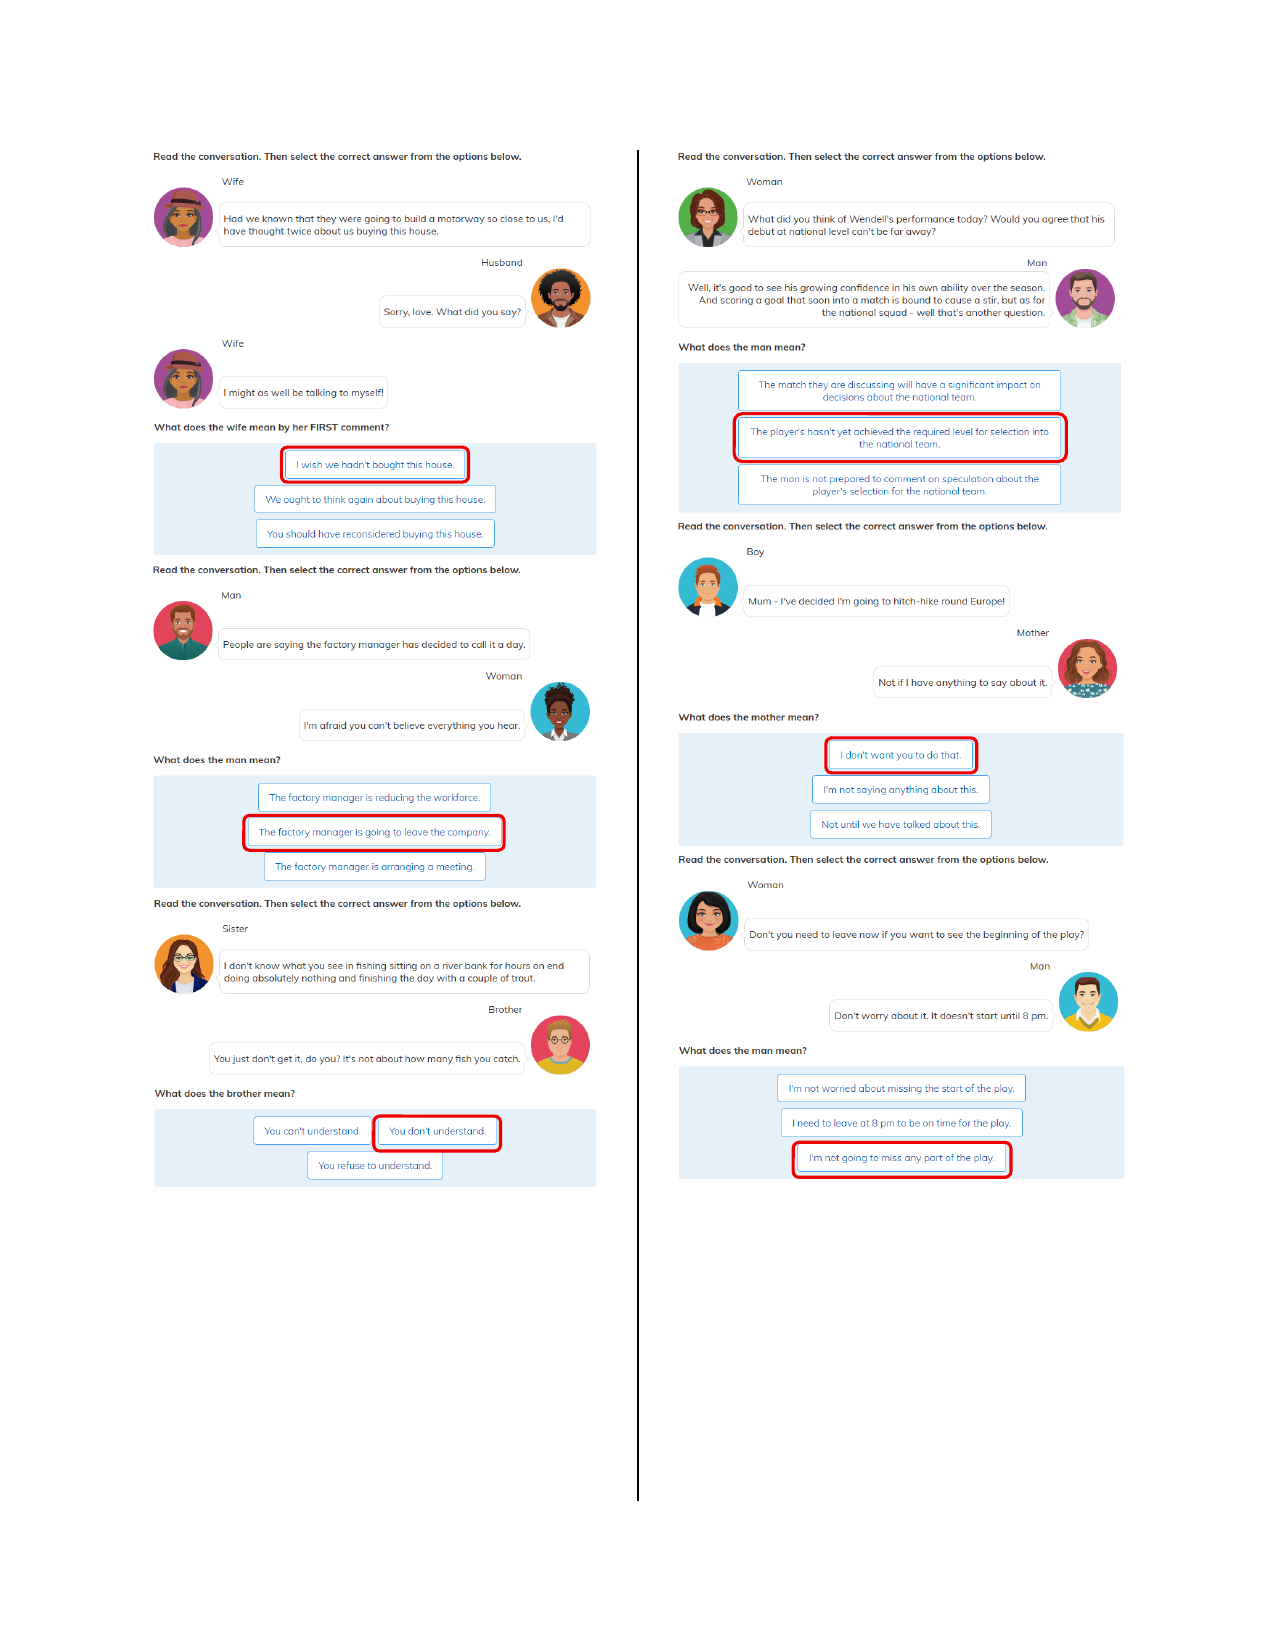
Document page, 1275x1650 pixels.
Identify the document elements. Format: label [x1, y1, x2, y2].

picture [150, 150, 600, 558]
picture [150, 896, 600, 1189]
picture [675, 150, 1125, 516]
picture [675, 520, 1125, 848]
picture [675, 852, 1125, 1182]
picture [150, 563, 600, 892]
